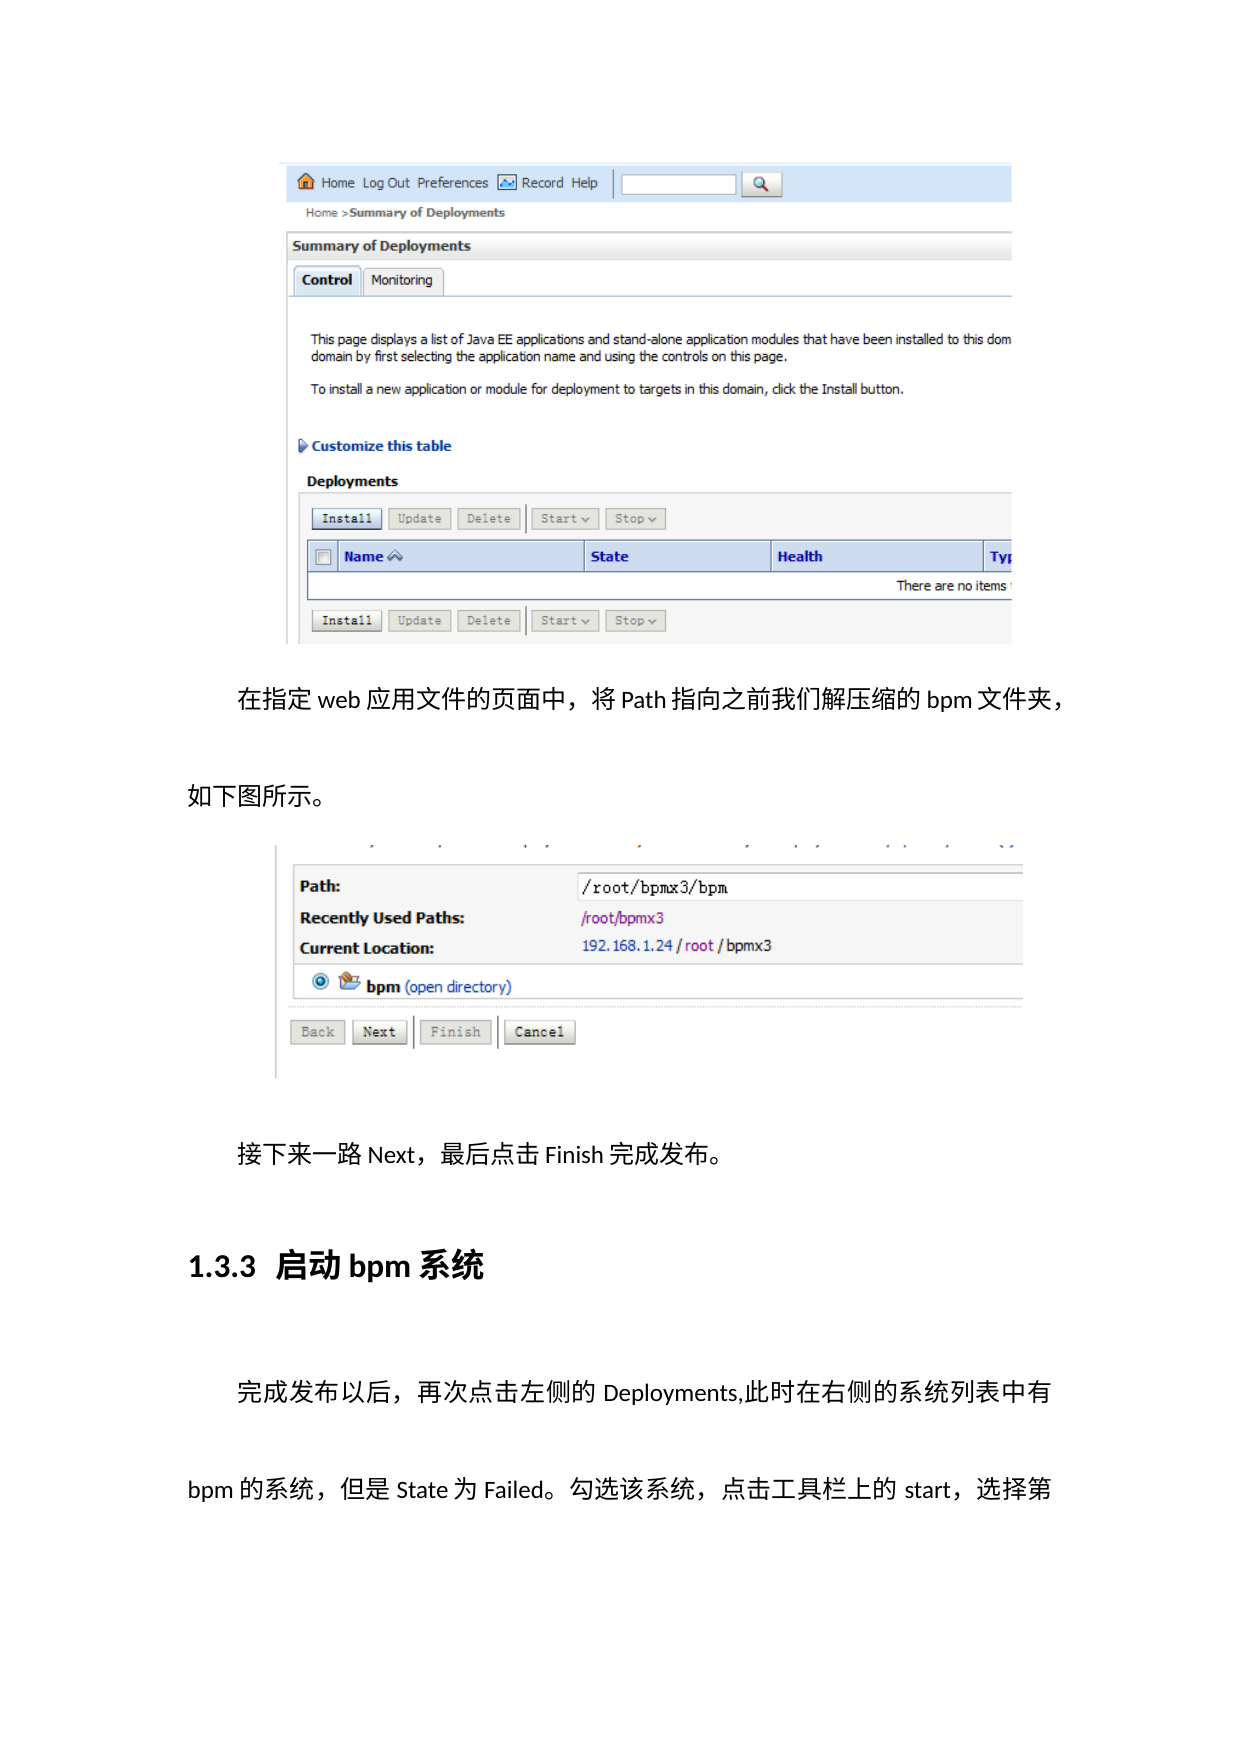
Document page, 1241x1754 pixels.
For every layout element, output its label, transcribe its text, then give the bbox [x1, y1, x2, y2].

picture [267, 845, 1023, 1078]
text 接下来一路Next，最后点击Finish完成发布。 [187, 1121, 1053, 1186]
picture [278, 162, 1012, 644]
subtitle 启动bpm系统 [187, 1231, 1053, 1296]
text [187, 1358, 1053, 1520]
text 在指定web应用文件的页面中，将Path指向之前我们解压缩的bpm文件夹，如下图所示。 [187, 665, 1053, 827]
